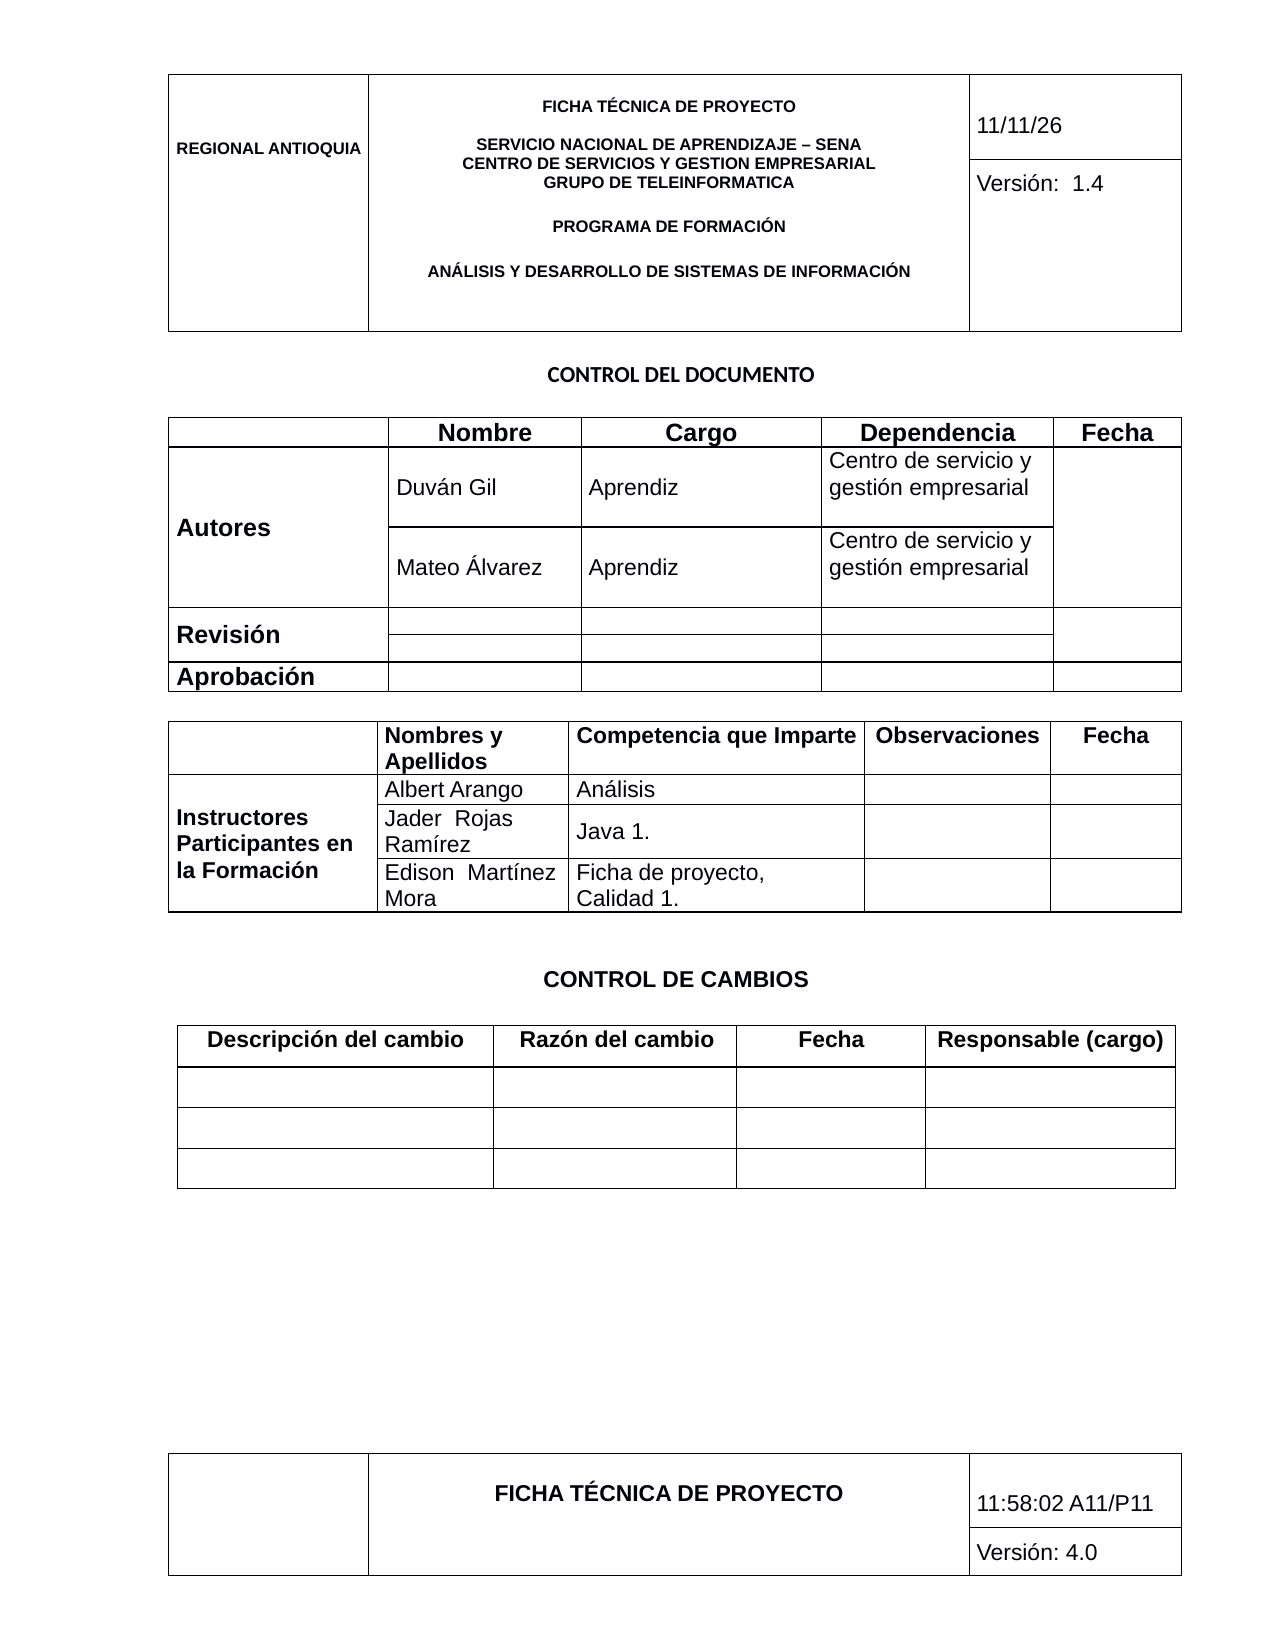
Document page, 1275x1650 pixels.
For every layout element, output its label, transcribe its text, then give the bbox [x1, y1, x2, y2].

table_cell Albert Arango [378, 775, 568, 804]
table_cell Revisión [169, 608, 388, 661]
table_cell [178, 1068, 493, 1107]
table_cell [389, 663, 581, 691]
table_cell [494, 1149, 736, 1188]
table_header Nombre [389, 418, 581, 446]
table_header Cargo [582, 418, 821, 446]
table_cell [582, 663, 821, 691]
table_cell [822, 608, 1053, 634]
table_cell Java 1. [569, 805, 864, 858]
table_header Fecha [1054, 418, 1181, 446]
subtitle CONTROL DE CAMBIOS [177, 966, 1174, 992]
table_header Competencia que Imparte [569, 722, 864, 774]
table_header [169, 1454, 368, 1575]
table_cell Aprobación [169, 663, 388, 691]
table_cell [1054, 608, 1181, 661]
table_header Observaciones [865, 722, 1050, 774]
table_header [169, 418, 388, 446]
table_cell Centro de servicio y gestión empresarial [822, 448, 1053, 526]
table_header Fecha [737, 1026, 925, 1066]
table_cell Instructores Participantes en la Formación [169, 775, 377, 911]
table_cell Duván Gil [389, 448, 581, 526]
table_cell Autores [169, 448, 388, 607]
table_cell [926, 1068, 1175, 1107]
table_cell Mateo Álvarez [389, 528, 581, 607]
table_cell Análisis [569, 775, 864, 804]
table_cell [582, 635, 821, 661]
table_cell Edison Martínez Mora [378, 859, 568, 911]
table_cell [737, 1068, 925, 1107]
table_cell Jader Rojas Ramírez [378, 805, 568, 858]
table_cell [822, 635, 1053, 661]
table_cell [1051, 859, 1181, 911]
table_header Fecha [1051, 722, 1181, 774]
table_header 15:20:15 A2/P2 [970, 1454, 1181, 1527]
table_cell [865, 775, 1050, 804]
table_cell [178, 1108, 493, 1147]
table_cell [1051, 805, 1181, 858]
table_cell [822, 663, 1053, 691]
table_cell [1054, 448, 1181, 607]
table_cell [582, 608, 821, 634]
table_cell [389, 608, 581, 634]
table_cell [926, 1149, 1175, 1188]
table_header Razón del cambio [494, 1026, 736, 1066]
table_cell [926, 1108, 1175, 1147]
table_header Dependencia [822, 418, 1053, 446]
table_header [169, 722, 377, 774]
table_header FICHA TÉCNICA DE PROYECTO SERVICIO NACIONAL DE APRENDIZAJE – SENA REGIONAL ANTIOQUIA CENTRO DE SERVICIOS Y GESTION EMPRESARIAL GRUPO DE TELEINFORMATICA [369, 1454, 969, 1575]
table_cell [494, 1068, 736, 1107]
table_cell [1051, 775, 1181, 804]
table_cell [389, 635, 581, 661]
table_cell [865, 805, 1050, 858]
table_cell [737, 1149, 925, 1188]
table_header Responsable (cargo) [926, 1026, 1175, 1066]
table_cell [865, 859, 1050, 911]
table_cell [737, 1108, 925, 1147]
table_cell [1054, 663, 1181, 691]
table_cell [494, 1108, 736, 1147]
table_cell [178, 1149, 493, 1188]
table_cell Aprendiz [582, 528, 821, 607]
table_cell Aprendiz [582, 448, 821, 526]
table_cell Ficha de proyecto, Calidad 1. [569, 859, 864, 911]
table_header Nombres y Apellidos [378, 722, 568, 774]
table_header Descripción del cambio [178, 1026, 493, 1066]
text CONTROL DEL DOCUMENTO [177, 360, 1174, 388]
table_cell Centro de servicio y gestión empresarial [822, 528, 1053, 607]
table_cell Versión: 4.0 [970, 1528, 1181, 1575]
